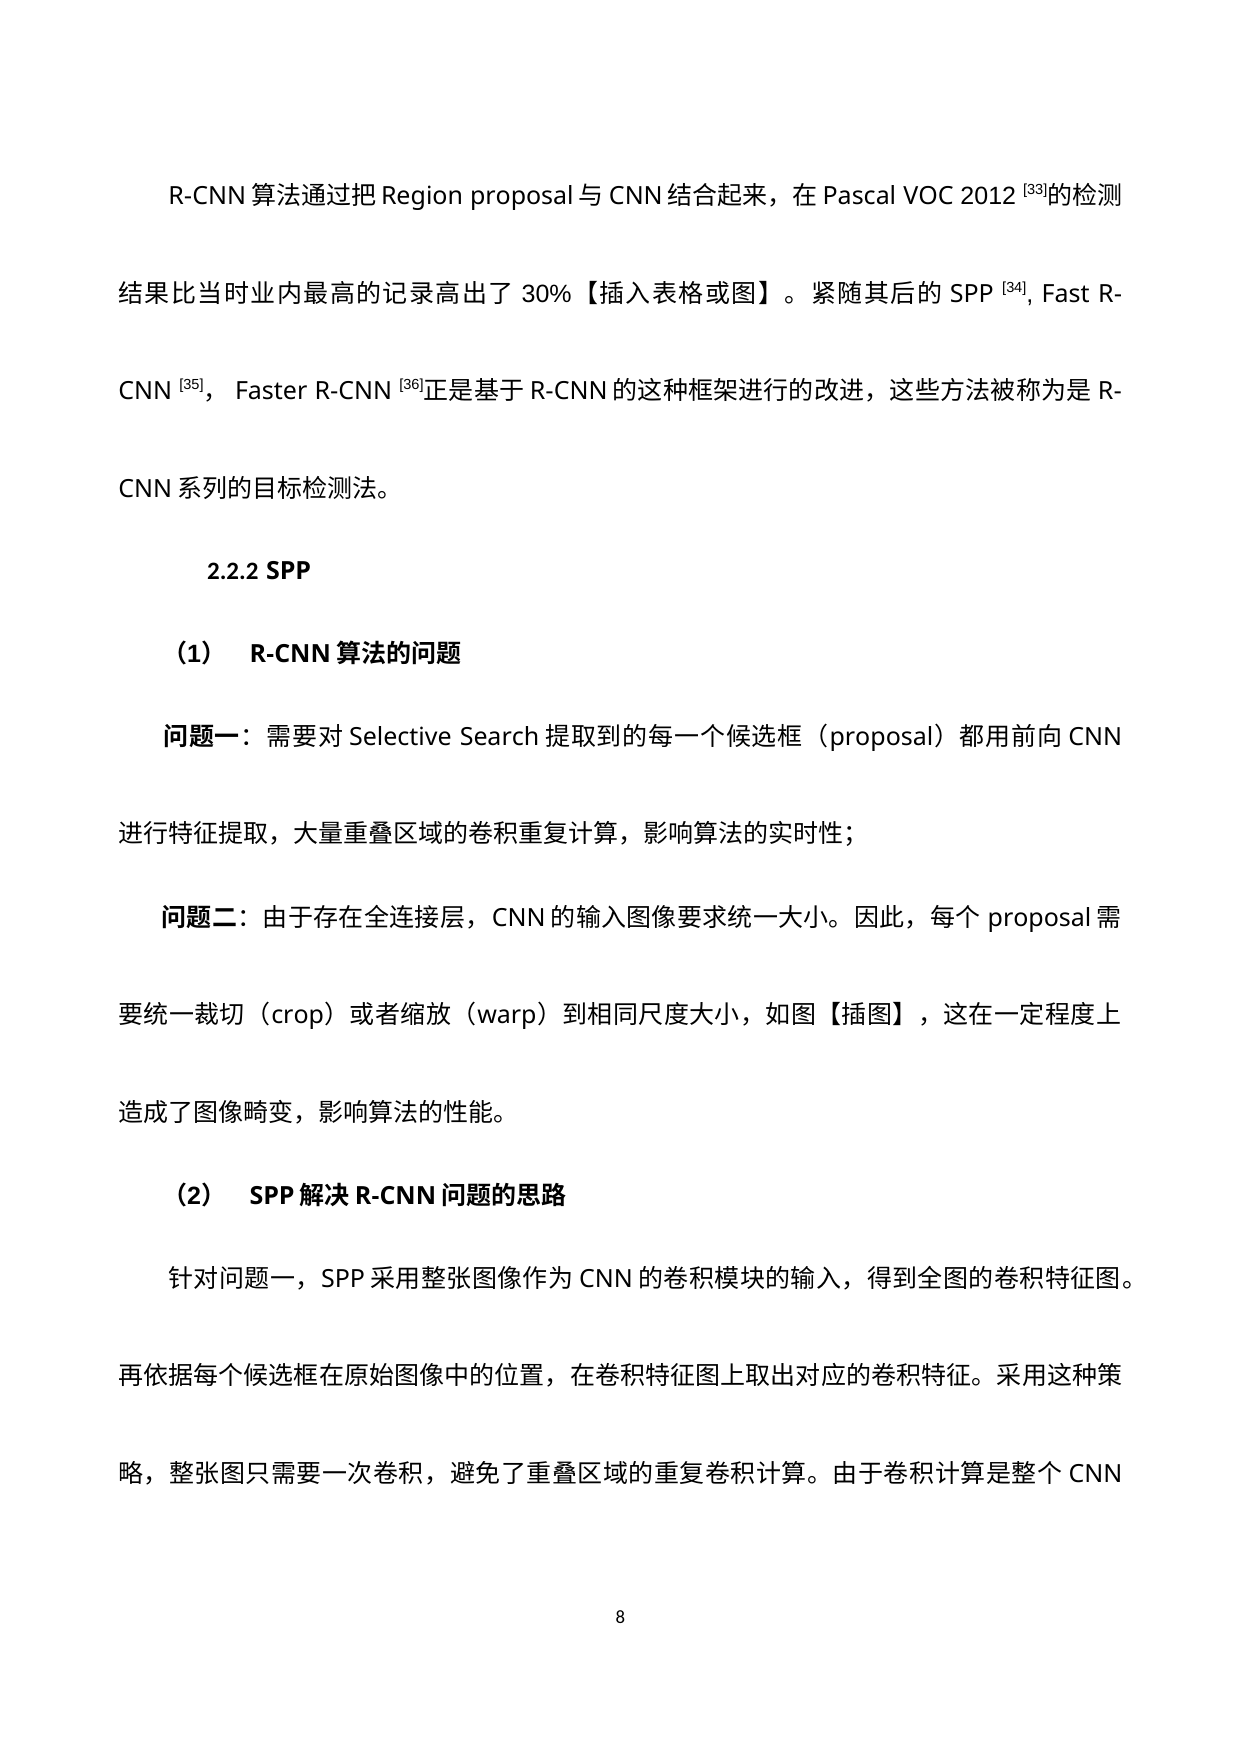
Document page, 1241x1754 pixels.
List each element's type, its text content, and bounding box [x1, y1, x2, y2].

text R-CNN算法通过把Region proposal与CNN结合起来，在Pascal VOC 2012 [33]的检测结果比当时业内最高的记录高出了30%【插入表格或图】。紧随其后的SPP [34], Fast R-CNN [35]， Faster R-CNN [36]正是基于R-CNN的这种框架进行的改进，这些方法被称为是R-CNN系列的目标检测法。 [118, 161, 1122, 519]
list SPP解决R-CNN问题的思路 [162, 1161, 1122, 1226]
text 问题一：需要对Selective Search提取到的每一个候选框（proposal）都用前向CNN进行特征提取，大量重叠区域的卷积重复计算，影响算法的实时性； [118, 702, 1122, 864]
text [118, 1244, 1122, 1504]
subtitle SPP [207, 537, 1100, 602]
list R-CNN算法的问题 [162, 619, 1122, 684]
text 问题二：由于存在全连接层，CNN的输入图像要求统一大小。因此，每个proposal需要统一裁切（crop）或者缩放（warp）到相同尺度大小，如图【插图】，这在一定程度上造成了图像畸变，影响算法的性能。 [118, 883, 1122, 1143]
